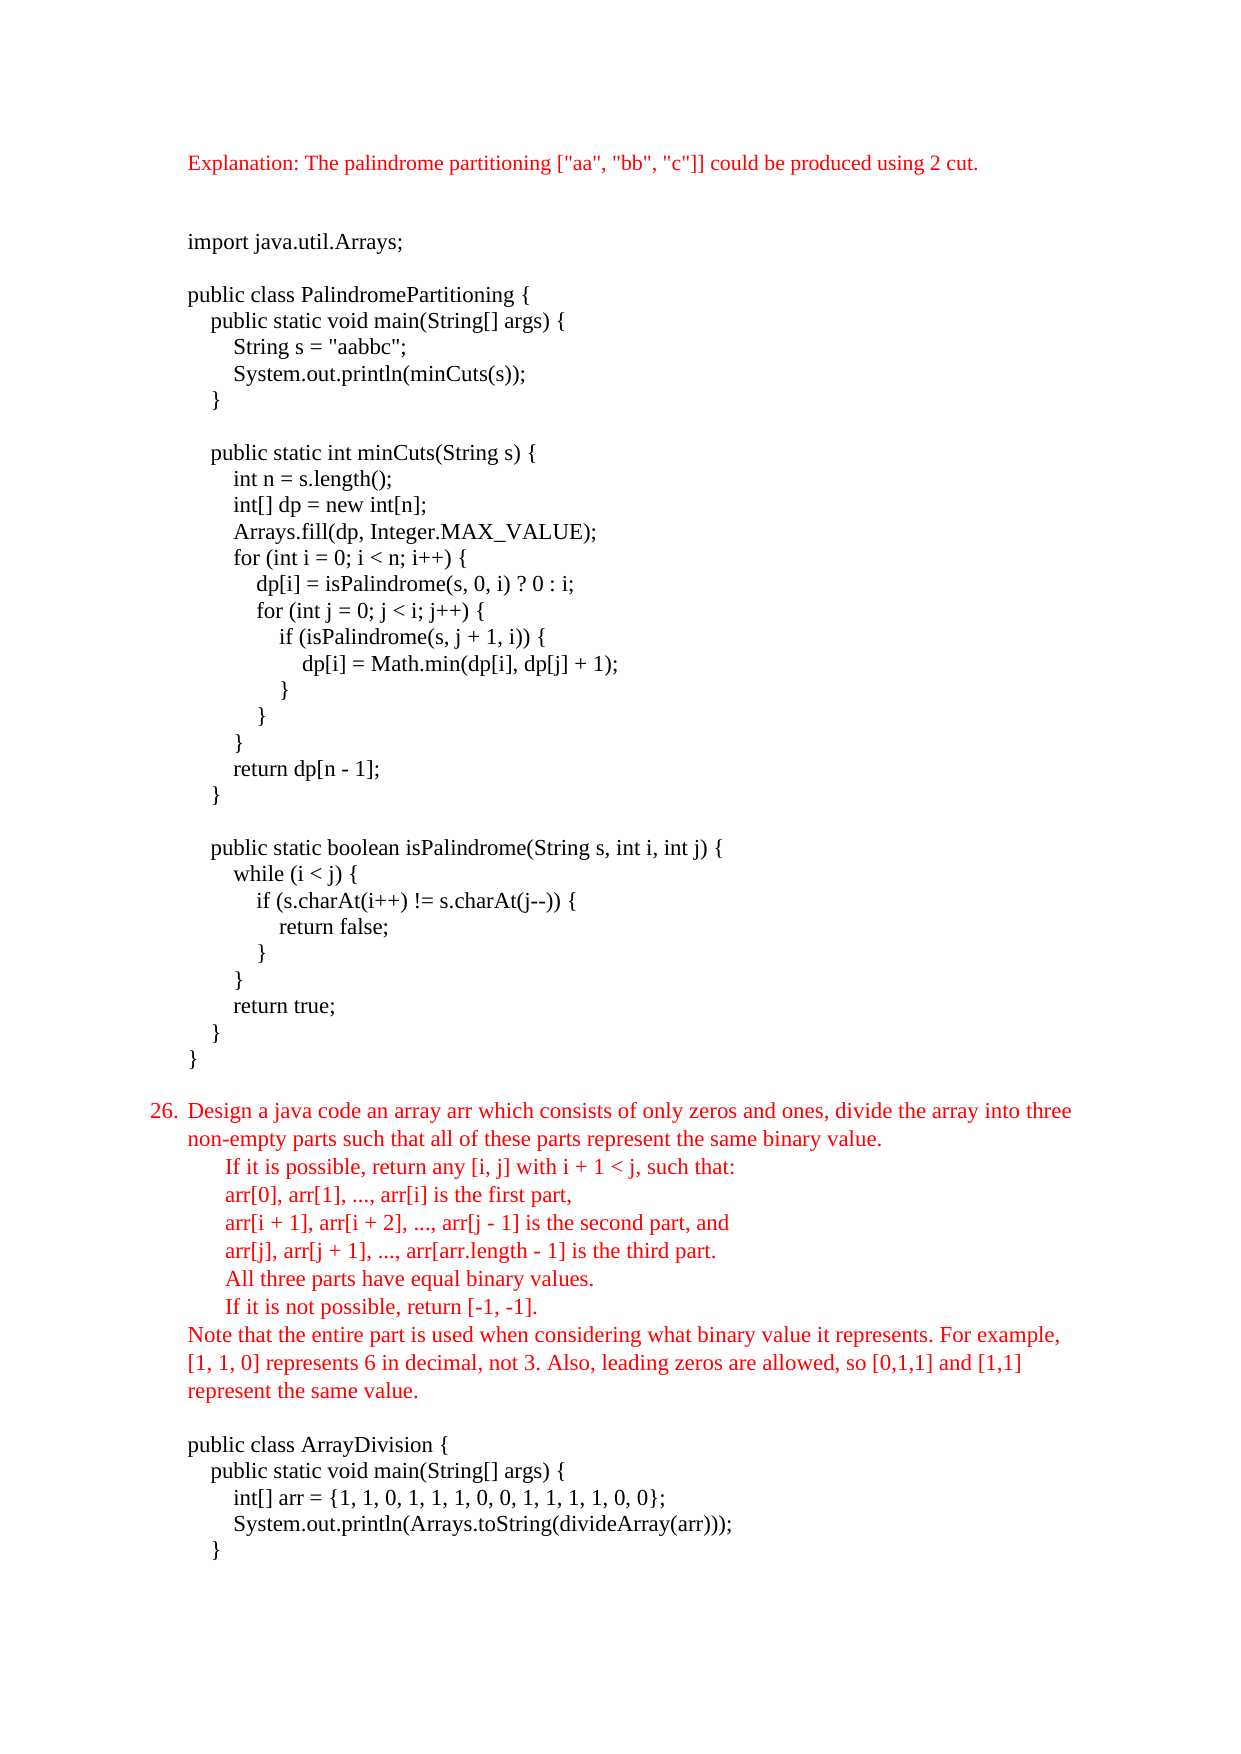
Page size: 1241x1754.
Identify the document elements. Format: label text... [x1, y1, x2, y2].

list System.out.println(Arrays.toString(divideArray(arr))); [187, 1510, 1090, 1536]
list System.out.println(minCuts(s)); [187, 360, 1090, 386]
list } [187, 1018, 1090, 1045]
list If it is possible, return any [i, j] with i + 1 < j, such that: [225, 1153, 1090, 1180]
list return dp[n - 1]; [187, 755, 1090, 781]
list } [187, 386, 1090, 412]
list for (int j = 0; j < i; j++) { [187, 597, 1090, 623]
list } [187, 939, 1090, 966]
list public class PalindromePartitioning { [187, 281, 1090, 307]
list for (int i = 0; i < n; i++) { [187, 544, 1090, 571]
list int n = s.length(); [187, 465, 1090, 491]
list Arrays.fill(dp, Integer.MAX_VALUE); [187, 518, 1090, 544]
list import java.util.Arrays; [187, 228, 1090, 254]
list dp[i] = isPalindrome(s, 0, i) ? 0 : i; [187, 571, 1090, 597]
list } [187, 1536, 1090, 1563]
list } [187, 702, 1090, 729]
list int[] dp = new int[n]; [187, 491, 1090, 518]
list public static void main(String[] args) { [187, 307, 1090, 333]
list } [187, 966, 1090, 992]
list Explanation: The palindrome partitioning ["aa", "bb", "c"]] could be produced using 2 cut. [187, 150, 1090, 175]
list if (s.charAt(i++) != s.charAt(j--)) { [187, 887, 1090, 913]
list Design a java code an array arr which consists of only zeros and ones, divide the array into three non-empty parts such that all of these parts represent the same binary value. [150, 1098, 1090, 1152]
list String s = "aabbc"; [187, 333, 1090, 360]
list If it is not possible, return [-1, -1]. [225, 1293, 1090, 1319]
list arr[j], arr[j + 1], ..., arr[arr.length - 1] is the third part. [225, 1237, 1090, 1263]
list arr[0], arr[1], ..., arr[i] is the first part, [225, 1181, 1090, 1208]
list arr[i + 1], arr[i + 2], ..., arr[j - 1] is the second part, and [225, 1209, 1090, 1236]
list public static int minCuts(String s) { [187, 439, 1090, 465]
list public static boolean isPalindrome(String s, int i, int j) { [187, 834, 1090, 860]
list return true; [187, 992, 1090, 1018]
list } [187, 676, 1090, 702]
list Note that the entire part is used when considering what binary value it represents. For example, [1, 1, 0] represents 6 in decimal, not 3. Also, leading zeros are allowed, so [0,1,1] and [1,1] represent the same value. [187, 1321, 1090, 1403]
list int[] arr = {1, 1, 0, 1, 1, 1, 0, 0, 1, 1, 1, 1, 0, 0}; [187, 1484, 1090, 1510]
list public class ArrayDivision { [187, 1431, 1090, 1457]
list } [187, 729, 1090, 755]
list if (isPalindrome(s, j + 1, i)) { [187, 623, 1090, 649]
list public static void main(String[] args) { [187, 1457, 1090, 1484]
list All three parts have equal binary values. [225, 1265, 1090, 1291]
list dp[i] = Math.min(dp[i], dp[j] + 1); [187, 649, 1090, 676]
list } [187, 1045, 1090, 1071]
list return false; [187, 913, 1090, 939]
list while (i < j) { [187, 860, 1090, 887]
list } [187, 781, 1090, 808]
